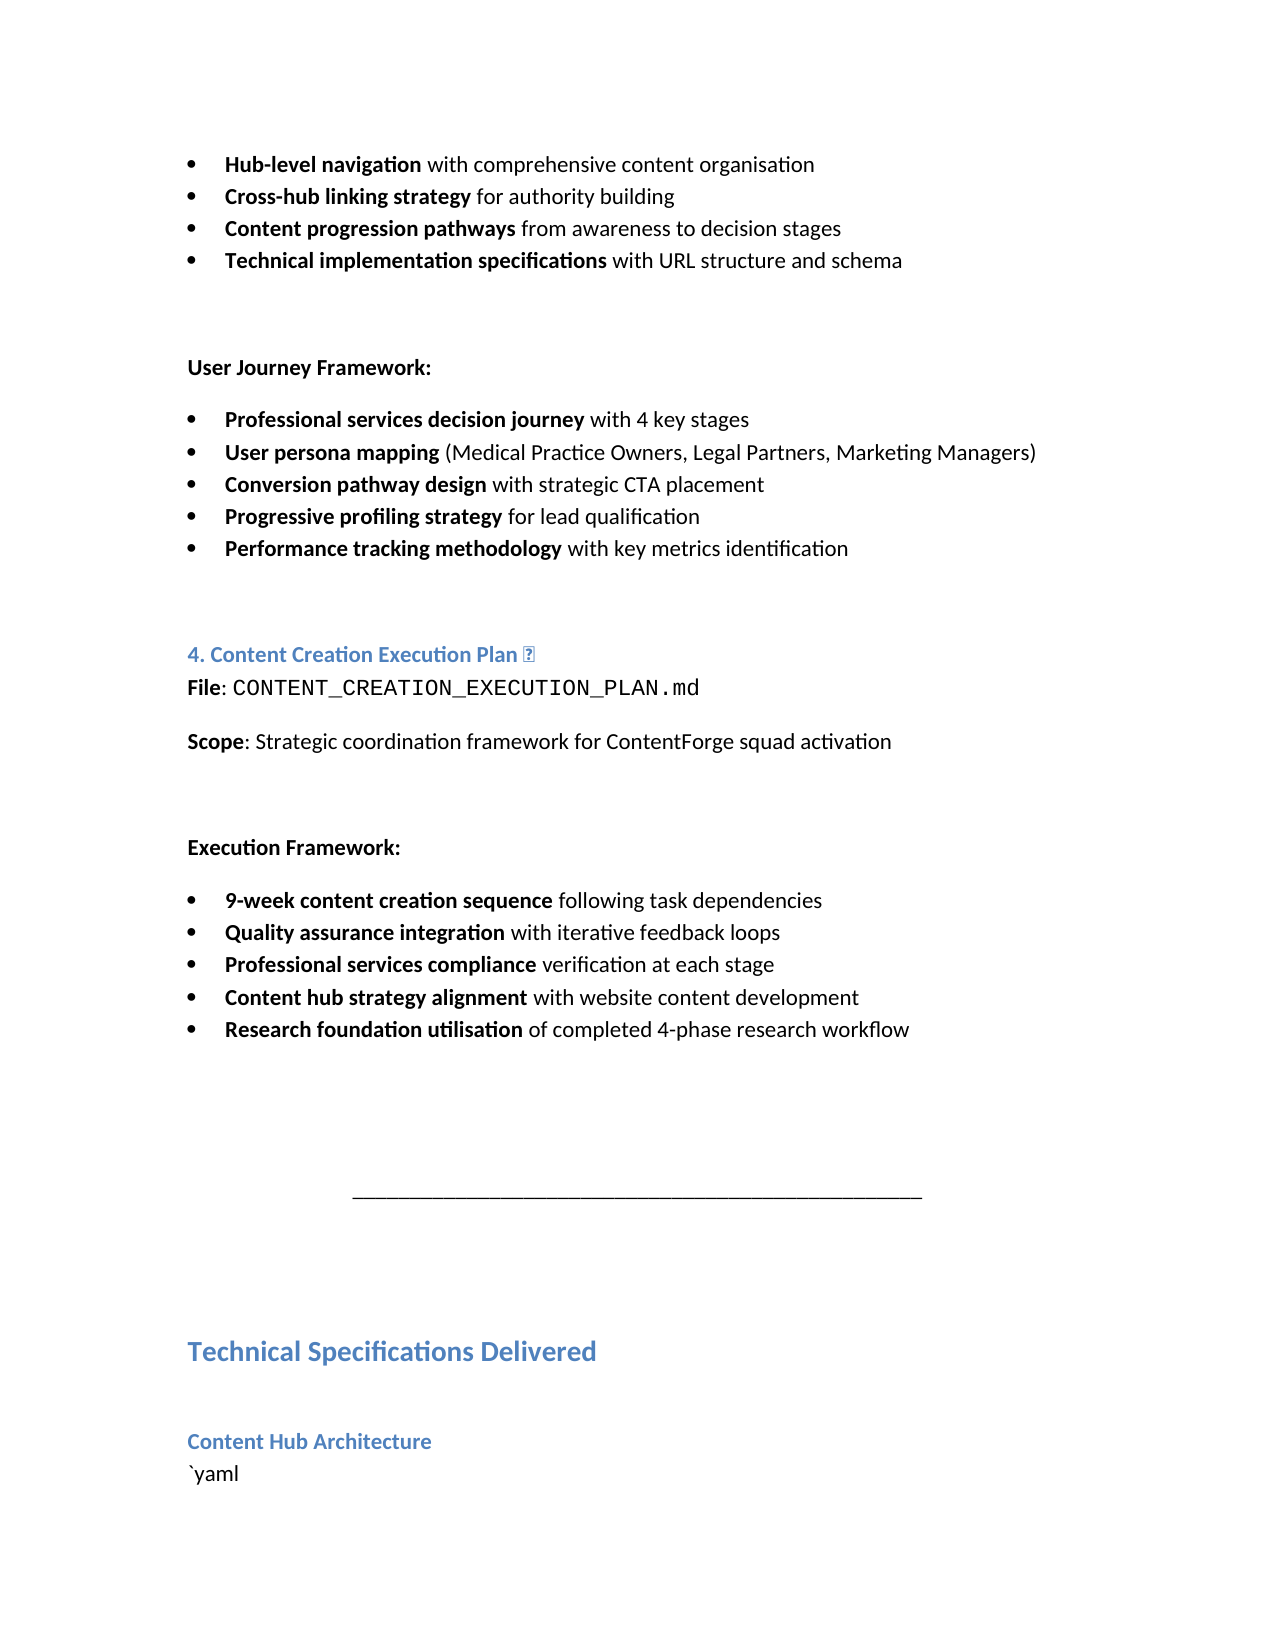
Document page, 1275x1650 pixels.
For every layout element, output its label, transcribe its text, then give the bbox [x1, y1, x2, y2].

list Hub-level navigation with comprehensive content organisation [187, 150, 1087, 178]
list Quality assurance integration with iterative feedback loops [187, 918, 1087, 946]
list Professional services compliance verification at each stage [187, 950, 1087, 978]
list Performance tracking methodology with key metrics identification [187, 534, 1087, 562]
list User persona mapping (Medical Practice Owners, Legal Partners, Marketing Managers) [187, 438, 1087, 466]
text User Journey Framework: [187, 353, 1087, 381]
text `yaml [187, 1459, 1087, 1487]
text Execution Framework: [187, 833, 1087, 861]
subtitle Content Hub Architecture [187, 1427, 1087, 1455]
text File: CONTENT_CREATION_EXECUTION_PLAN.md [187, 673, 1087, 702]
list Content progression pathways from awareness to decision stages [187, 214, 1087, 242]
list Cross-hub linking strategy for authority building [187, 182, 1087, 210]
text Scope: Strategic coordination framework for ContentForge squad activation [187, 727, 1087, 755]
list 9-week content creation sequence following task dependencies [187, 886, 1087, 914]
list Conversion pathway design with strategic CTA placement [187, 470, 1087, 498]
list Technical implementation specifications with URL structure and schema [187, 247, 1087, 274]
list Research foundation utilisation of completed 4-phase research workflow [187, 1015, 1087, 1043]
text __________________________________________________ [187, 1174, 1087, 1202]
list Professional services decision journey with 4 key stages [187, 406, 1087, 434]
list Progressive profiling strategy for lead qualification [187, 502, 1087, 530]
subtitle 4. Content Creation Execution Plan ✅ [187, 640, 1087, 668]
subtitle Technical Specifications Delivered [187, 1333, 1087, 1368]
list Content hub strategy alignment with website content development [187, 983, 1087, 1011]
